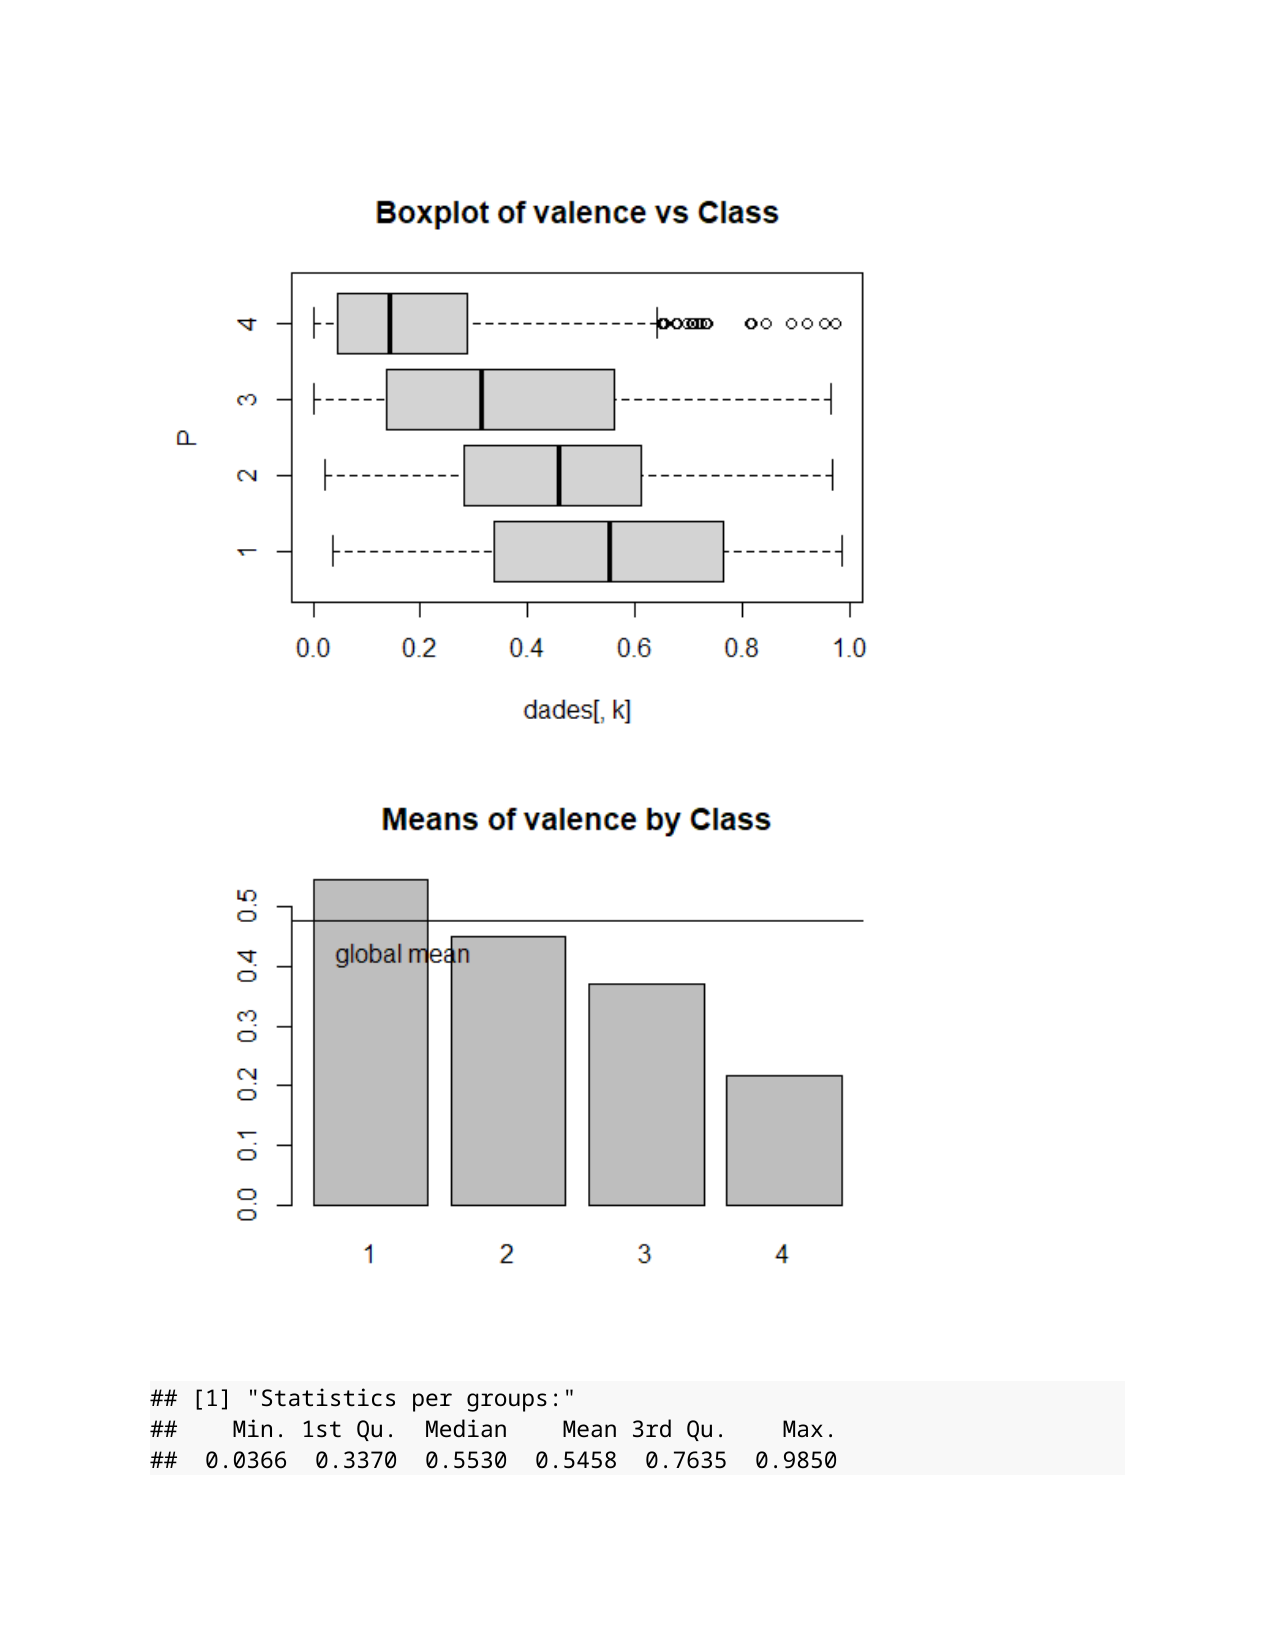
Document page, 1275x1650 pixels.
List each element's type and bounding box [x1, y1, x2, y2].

text [150, 1381, 1125, 1475]
picture [168, 150, 927, 1363]
